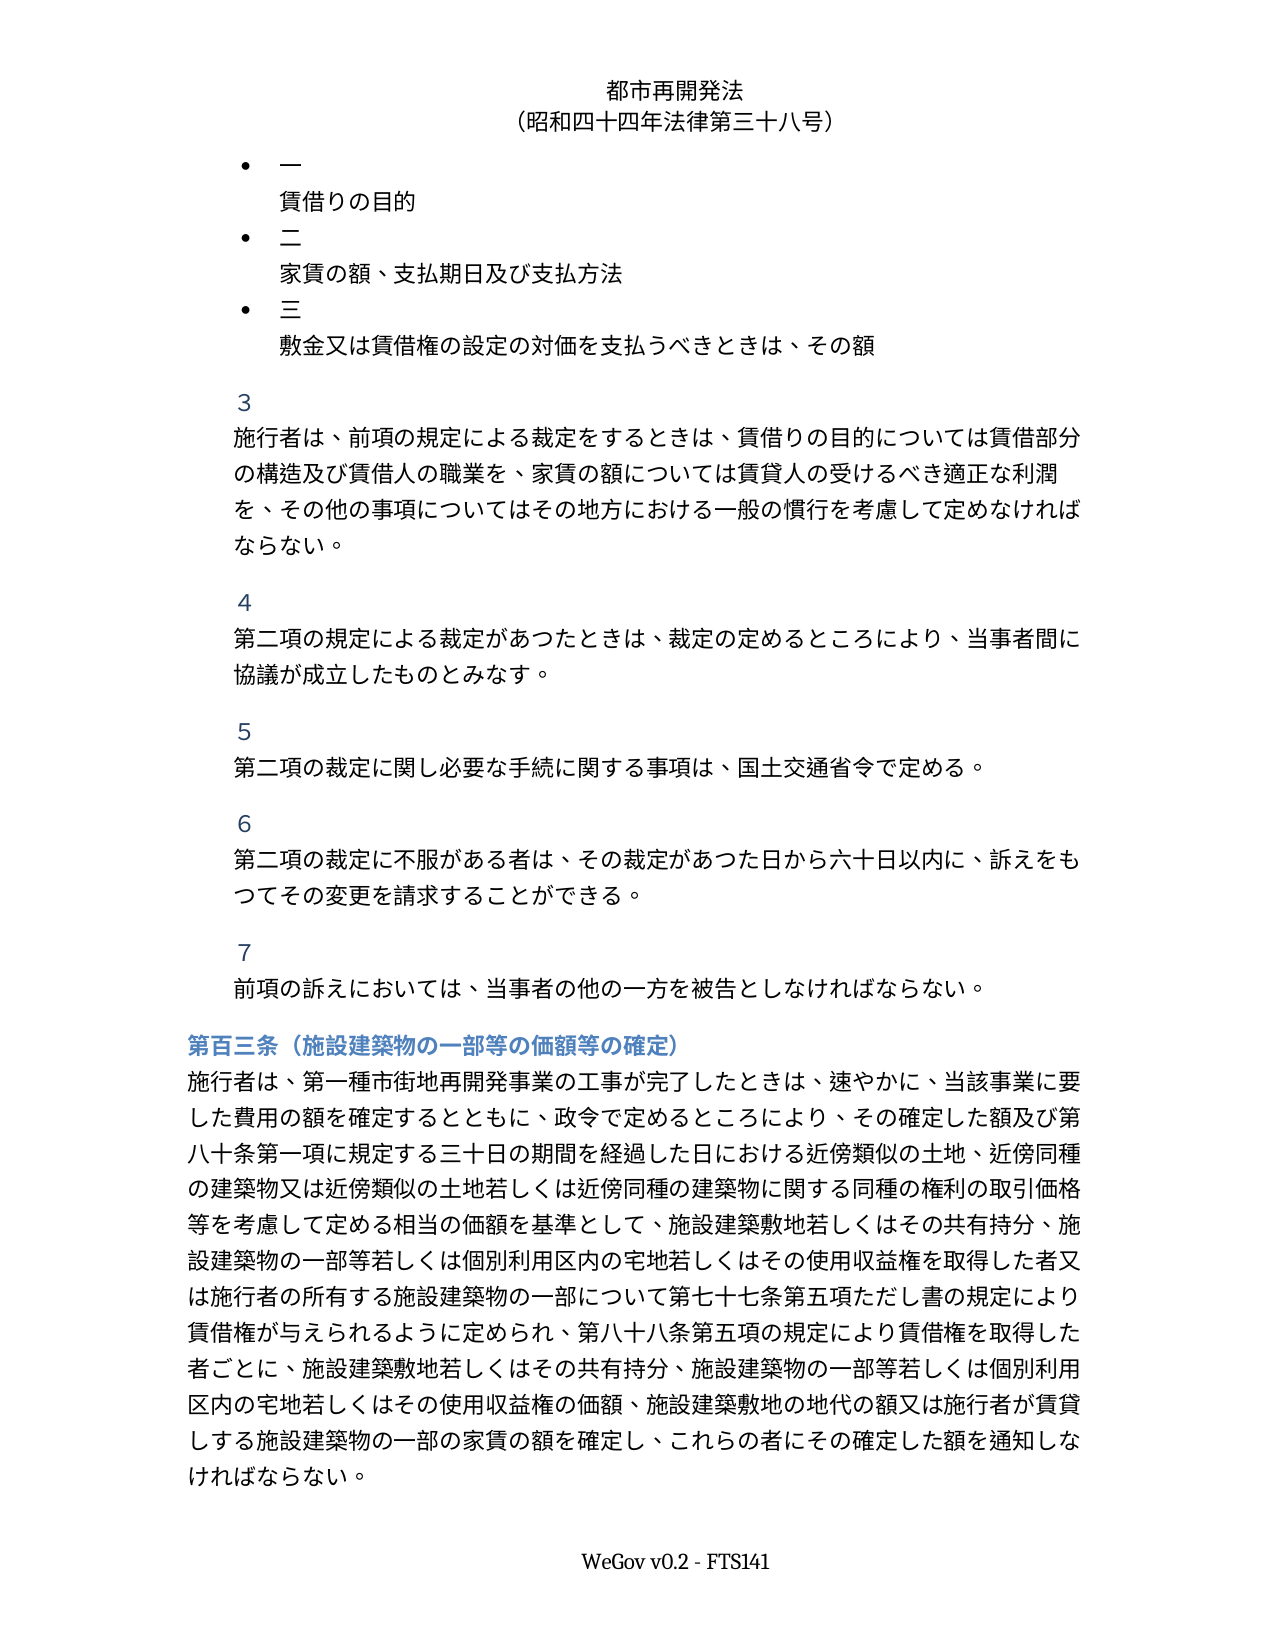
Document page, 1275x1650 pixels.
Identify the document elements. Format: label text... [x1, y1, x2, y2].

subtitle ５ [233, 716, 1087, 747]
text 前項の訴えにおいては、当事者の他の一方を被告としなければならない。 [233, 973, 1087, 1004]
text 施行者は、前項の規定による裁定をするときは、賃借りの目的については賃借部分の構造及び賃借人の職業を、家賃の額については賃貸人の受けるべき適正な利潤を、その他の事項についてはその地方における一般の慣行を考慮して定めなければならない。 [233, 422, 1087, 561]
text 第二項の裁定に不服がある者は、その裁定があつた日から六十日以内に、訴えをもつてその変更を請求することができる。 [233, 844, 1087, 911]
list 一 賃借りの目的 [242, 150, 1087, 217]
text 第二項の裁定に関し必要な手続に関する事項は、国土交通省令で定める。 [233, 752, 1087, 783]
subtitle ７ [233, 937, 1087, 968]
subtitle 第百三条（施設建築物の一部等の価額等の確定） [187, 1030, 1087, 1061]
text 施行者は、第一種市街地再開発事業の工事が完了したときは、速やかに、当該事業に要した費用の額を確定するとともに、政令で定めるところにより、その確定した額及び第八十条第一項に規定する三十日の期間を経過した日における近傍類似の土地、近傍同種の建築物又は近傍類似の土地若しくは近傍同種の建築物に関する同種の権利の取引価格等を考慮して定める相当の価額を基準として、施設建築敷地若しくはその共有持分、施設建築物の一部等若しくは個別利用区内の宅地若しくはその使用収益権を取得した者又は施行者の所有する施設建築物の一部について第七十七条第五項ただし書の規定により賃借権が与えられるように定められ、第八十八条第五項の規定により賃借権を取得した者ごとに、施設建築敷地若しくはその共有持分、施設建築物の一部等若しくは個別利用区内の宅地若しくはその使用収益権の価額、施設建築敷地の地代の額又は施行者が賃貸しする施設建築物の一部の家賃の額を確定し、これらの者にその確定した額を通知しなければならない。 [187, 1066, 1087, 1492]
text 第二項の規定による裁定があつたときは、裁定の定めるところにより、当事者間に協議が成立したものとみなす。 [233, 623, 1087, 690]
subtitle ４ [233, 587, 1087, 618]
subtitle ３ [233, 386, 1087, 418]
subtitle ６ [233, 808, 1087, 839]
list 三 敷金又は賃借権の設定の対価を支払うべきときは、その額 [242, 294, 1087, 361]
list 二 家賃の額、支払期日及び支払方法 [242, 222, 1087, 289]
